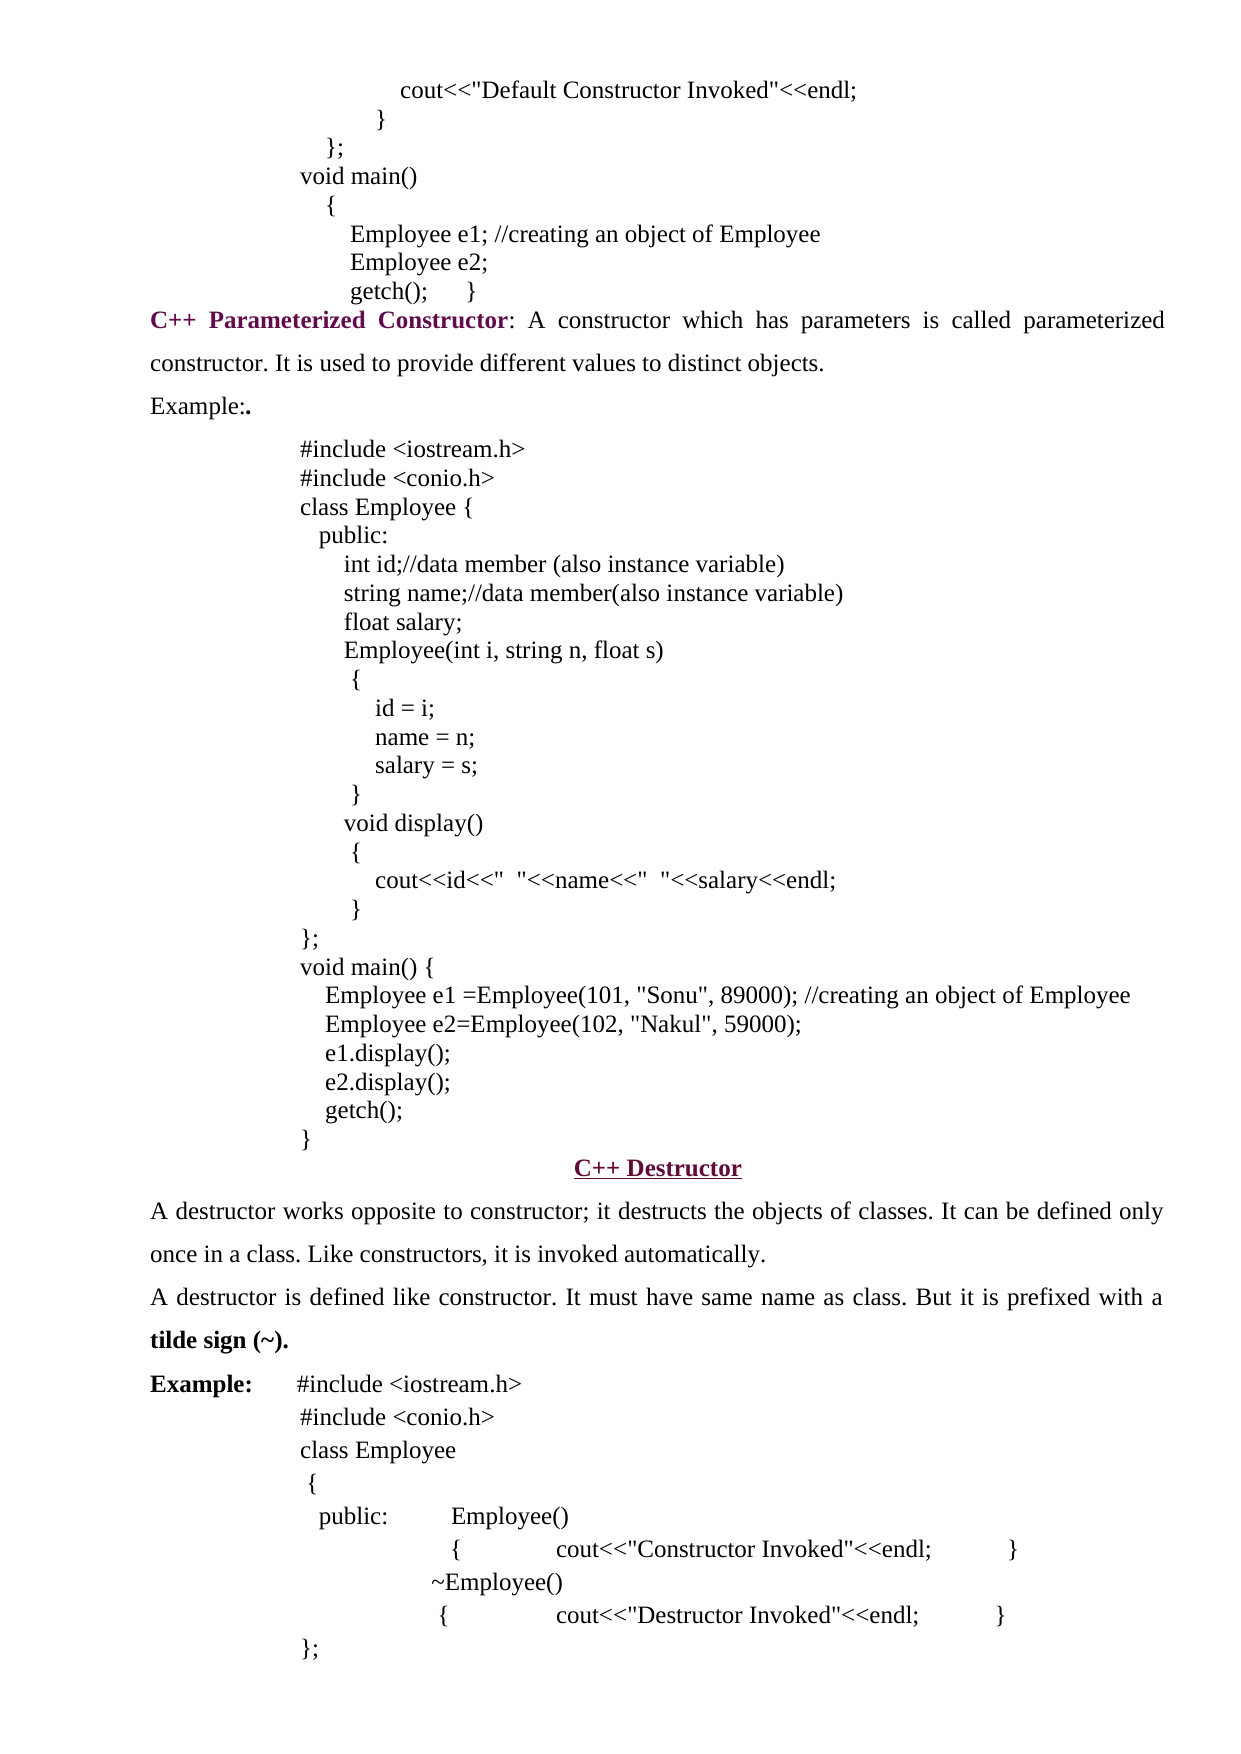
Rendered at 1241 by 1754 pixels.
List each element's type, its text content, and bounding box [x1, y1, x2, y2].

text { [300, 664, 1165, 693]
text C++ Parameterized Constructor: A constructor which has parameters is called parameterized constructor. It is used to provide different values to distinct objects. [150, 305, 1165, 377]
text }; [300, 1633, 1165, 1662]
text #include <conio.h> [300, 1402, 1165, 1431]
text void main() { [300, 952, 1165, 981]
text { cout<<"Destructor Invoked"<<endl; } [300, 1600, 1165, 1629]
text } [300, 104, 1165, 132]
text class Employee [300, 1435, 1165, 1463]
text void main() [300, 161, 1165, 190]
text ~Employee() [300, 1567, 1165, 1596]
text } [300, 779, 1165, 808]
text e2.display(); [300, 1067, 1165, 1096]
text id = i; [300, 693, 1165, 722]
text } [300, 1124, 1165, 1153]
text getch(); [300, 1096, 1165, 1124]
text } [300, 894, 1165, 923]
text class Employee { [300, 492, 1165, 521]
text name = n; [300, 722, 1165, 751]
text string name;//data member(also instance variable) [300, 578, 1165, 607]
text C++ Destructor [150, 1153, 1165, 1182]
text public: [300, 521, 1165, 549]
text Example: #include <iostream.h> [150, 1369, 1165, 1397]
text { [300, 1468, 1165, 1497]
text Employee e2=Employee(102, "Nakul", 59000); [300, 1009, 1165, 1038]
text void display() [300, 808, 1165, 837]
text Employee e1; //creating an object of Employee [300, 219, 1165, 247]
text salary = s; [300, 751, 1165, 779]
text A destructor works opposite to constructor; it destructs the objects of classes. It can be defined only once in a class. Like constructors, it is invoked automatically. [150, 1196, 1165, 1268]
text float salary; [300, 607, 1165, 636]
text Employee(int i, string n, float s) [300, 636, 1165, 664]
text getch(); } [300, 276, 1165, 305]
text e1.display(); [300, 1038, 1165, 1067]
text }; [300, 923, 1165, 952]
text cout<<id<<" "<<name<<" "<<salary<<endl; [300, 866, 1165, 894]
text #include <iostream.h> [300, 434, 1165, 463]
text public: Employee() [300, 1501, 1165, 1529]
text A destructor is defined like constructor. It must have same name as class. But it is prefixed with a tilde sign (~). [150, 1282, 1165, 1354]
text int id;//data member (also instance variable) [300, 549, 1165, 578]
text cout<<"Default Constructor Invoked"<<endl; [300, 75, 1165, 104]
text { cout<<"Constructor Invoked"<<endl; } [300, 1534, 1165, 1563]
text #include <conio.h> [300, 463, 1165, 492]
text }; [300, 132, 1165, 161]
text Employee e2; [300, 247, 1165, 276]
text { [300, 190, 1165, 219]
text Example:. [150, 391, 1165, 420]
text { [300, 837, 1165, 866]
text Employee e1 =Employee(101, "Sonu", 89000); //creating an object of Employee [300, 981, 1165, 1009]
